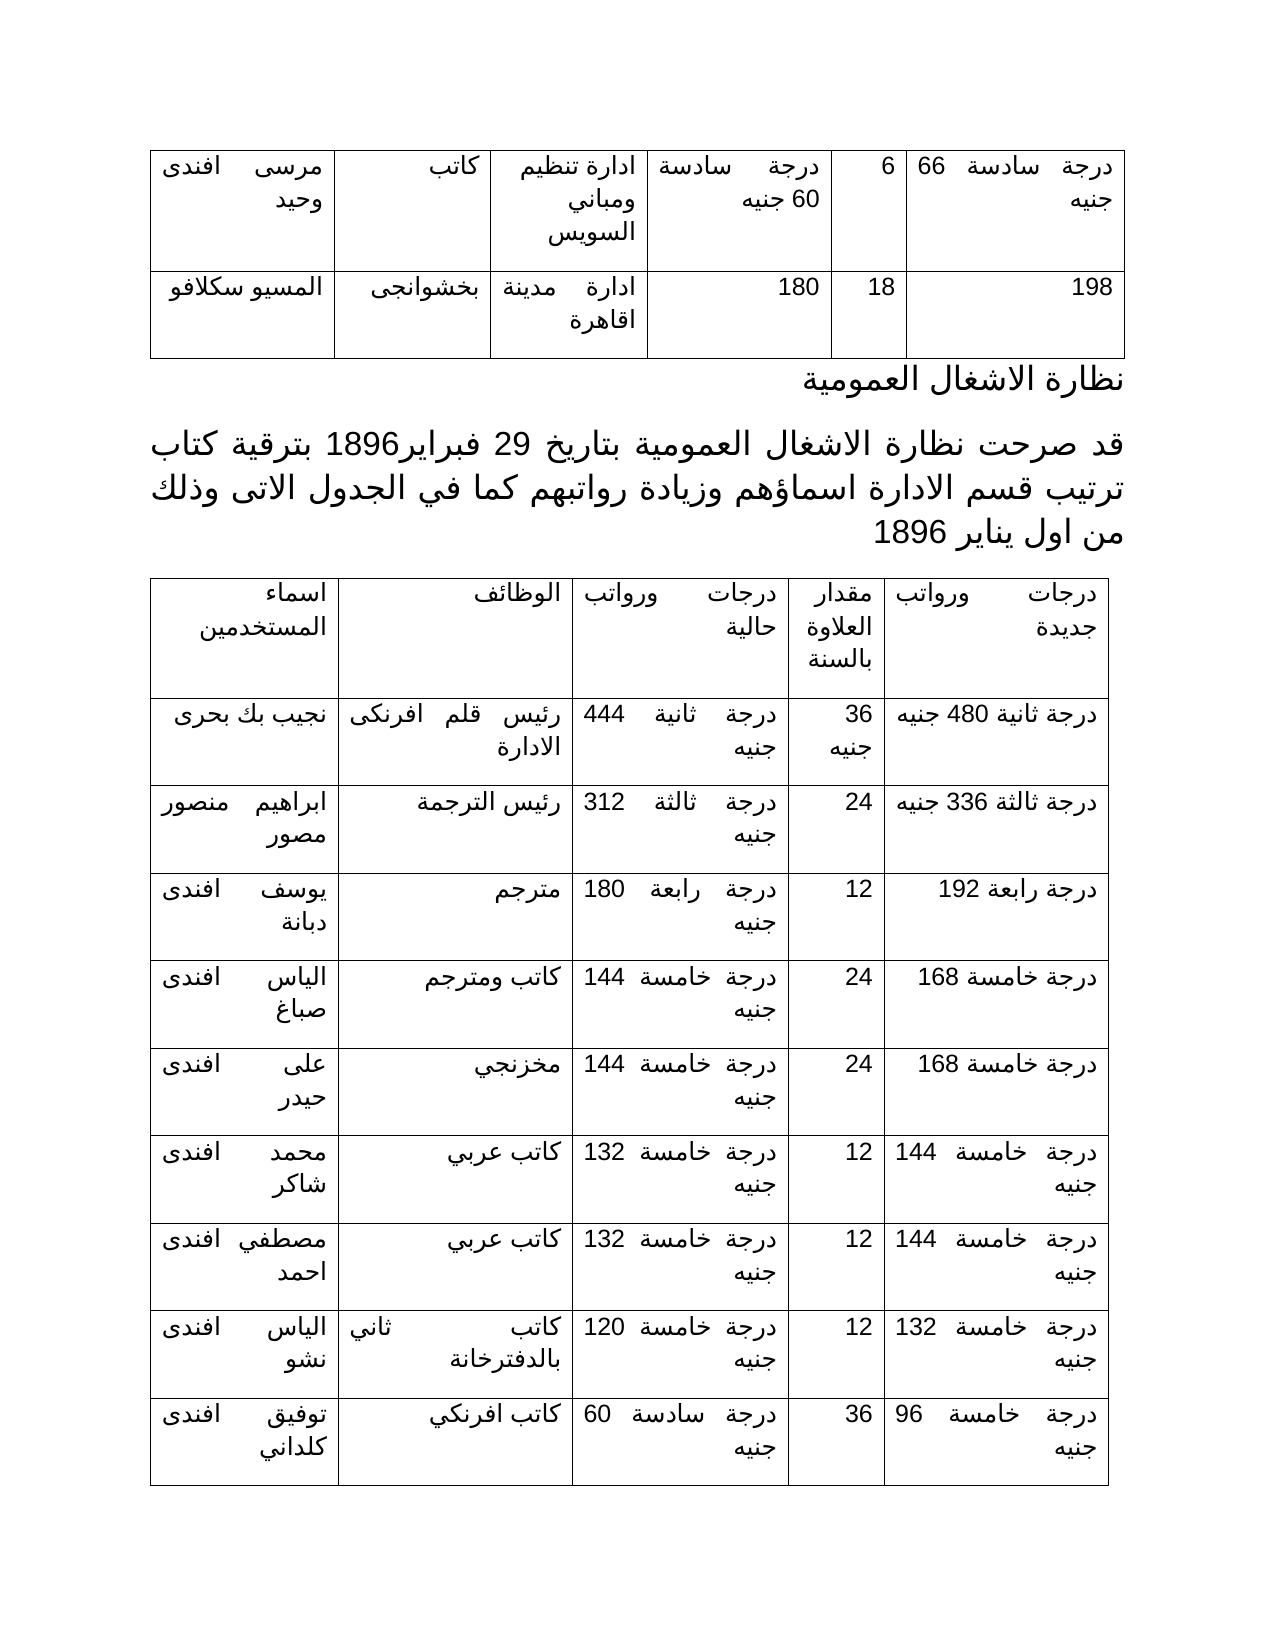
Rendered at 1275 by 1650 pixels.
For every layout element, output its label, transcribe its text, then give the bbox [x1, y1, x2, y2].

table_cell درجة خامسة 132 جنيه [885, 1311, 1108, 1398]
table_cell درجة رابعة 180 جنيه [573, 874, 788, 960]
table_cell مرسى افندى وحيد [151, 151, 334, 271]
text قد صرحت نظارة الاشغال العمومية بتاريخ 29 فبراير1896 بترقية كتاب ترتيب قسم الادارة اسماؤهم وزيادة رواتبهم كما في الجدول الاتى وذلك من اول يناير 1896 [150, 424, 1125, 551]
table_cell 36 جنيه [789, 699, 884, 785]
table_cell درجة خامسة 144 جنيه [573, 961, 788, 1048]
table_cell بخشوانجى [335, 272, 490, 358]
table_cell درجة ثالثة 312 جنيه [573, 786, 788, 873]
table_cell 18 [832, 272, 906, 358]
table_cell 24 [789, 786, 884, 873]
table_cell درجة سادسة 66 جنيه [907, 151, 1124, 271]
table_cell ابراهيم منصور مصور [151, 786, 338, 873]
table_cell درجة خامسة 144 جنيه [573, 1049, 788, 1135]
table_cell درجة خامسة 132 جنيه [573, 1224, 788, 1310]
table_cell درجة خامسة 144 جنيه [885, 1224, 1108, 1310]
table_header الوظائف [339, 579, 572, 698]
table_cell محمد افندى شاكر [151, 1136, 338, 1223]
table_cell ادارة تنظيم ومباني السويس [491, 151, 647, 271]
table_cell يوسف افندى دبانة [151, 874, 338, 960]
table_cell 12 [789, 1136, 884, 1223]
table_cell 36 [789, 1399, 884, 1485]
table_cell كاتب ومترجم [339, 961, 572, 1048]
table_cell مصطفي افندى احمد [151, 1224, 338, 1310]
text نظارة الاشغال العمومية [150, 359, 1125, 397]
table_header درجات ورواتب حالية [573, 579, 788, 698]
table_cell 12 [789, 1224, 884, 1310]
table_cell مترجم [339, 874, 572, 960]
table_cell توفيق افندى كلداني [151, 1399, 338, 1485]
table_cell درجة خامسة 168 [885, 1049, 1108, 1135]
table_cell 24 [789, 1049, 884, 1135]
table_cell 198 [907, 272, 1124, 358]
table_cell رئيس الترجمة [339, 786, 572, 873]
table_cell درجة خامسة 132 جنيه [573, 1136, 788, 1223]
table_cell كاتب عربي [339, 1224, 572, 1310]
table_cell 6 [832, 151, 906, 271]
table_cell درجة ثالثة 336 جنيه [885, 786, 1108, 873]
table_cell درجة خامسة 120 جنيه [573, 1311, 788, 1398]
table_cell كاتب افرنكي [339, 1399, 572, 1485]
table_cell درجة ثانية 480 جنيه [885, 699, 1108, 785]
table_header مقدار العلاوة بالسنة [789, 579, 884, 698]
table_header درجات ورواتب جديدة [885, 579, 1108, 698]
table_cell درجة خامسة 144 جنيه [885, 1136, 1108, 1223]
table_cell مخزنجي [339, 1049, 572, 1135]
table_cell ادارة مدينة اقاهرة [491, 272, 647, 358]
table_cell درجة رابعة 192 [885, 874, 1108, 960]
table_header اسماء المستخدمين [151, 579, 338, 698]
table_cell درجة ثانية 444 جنيه [573, 699, 788, 785]
table_cell نجيب بك بحرى [151, 699, 338, 785]
table_cell على افندى حيدر [151, 1049, 338, 1135]
table_cell المسيو سكلافو [151, 272, 334, 358]
table_cell كاتب عربي [339, 1136, 572, 1223]
table_cell 12 [789, 874, 884, 960]
table_cell رئيس قلم افرنكى الادارة [339, 699, 572, 785]
table_cell الياس افندى صباغ [151, 961, 338, 1048]
table_cell 12 [789, 1311, 884, 1398]
table_cell 180 [648, 272, 831, 358]
table_cell 24 [789, 961, 884, 1048]
table_cell درجة خامسة 96 جنيه [885, 1399, 1108, 1485]
table_cell درجة خامسة 168 [885, 961, 1108, 1048]
table_cell درجة سادسة 60 جنيه [573, 1399, 788, 1485]
table_cell كاتب [335, 151, 490, 271]
table_cell درجة سادسة 60 جنيه [648, 151, 831, 271]
table_cell الياس افندى نشو [151, 1311, 338, 1398]
table_cell كاتب ثاني بالدفترخانة [339, 1311, 572, 1398]
